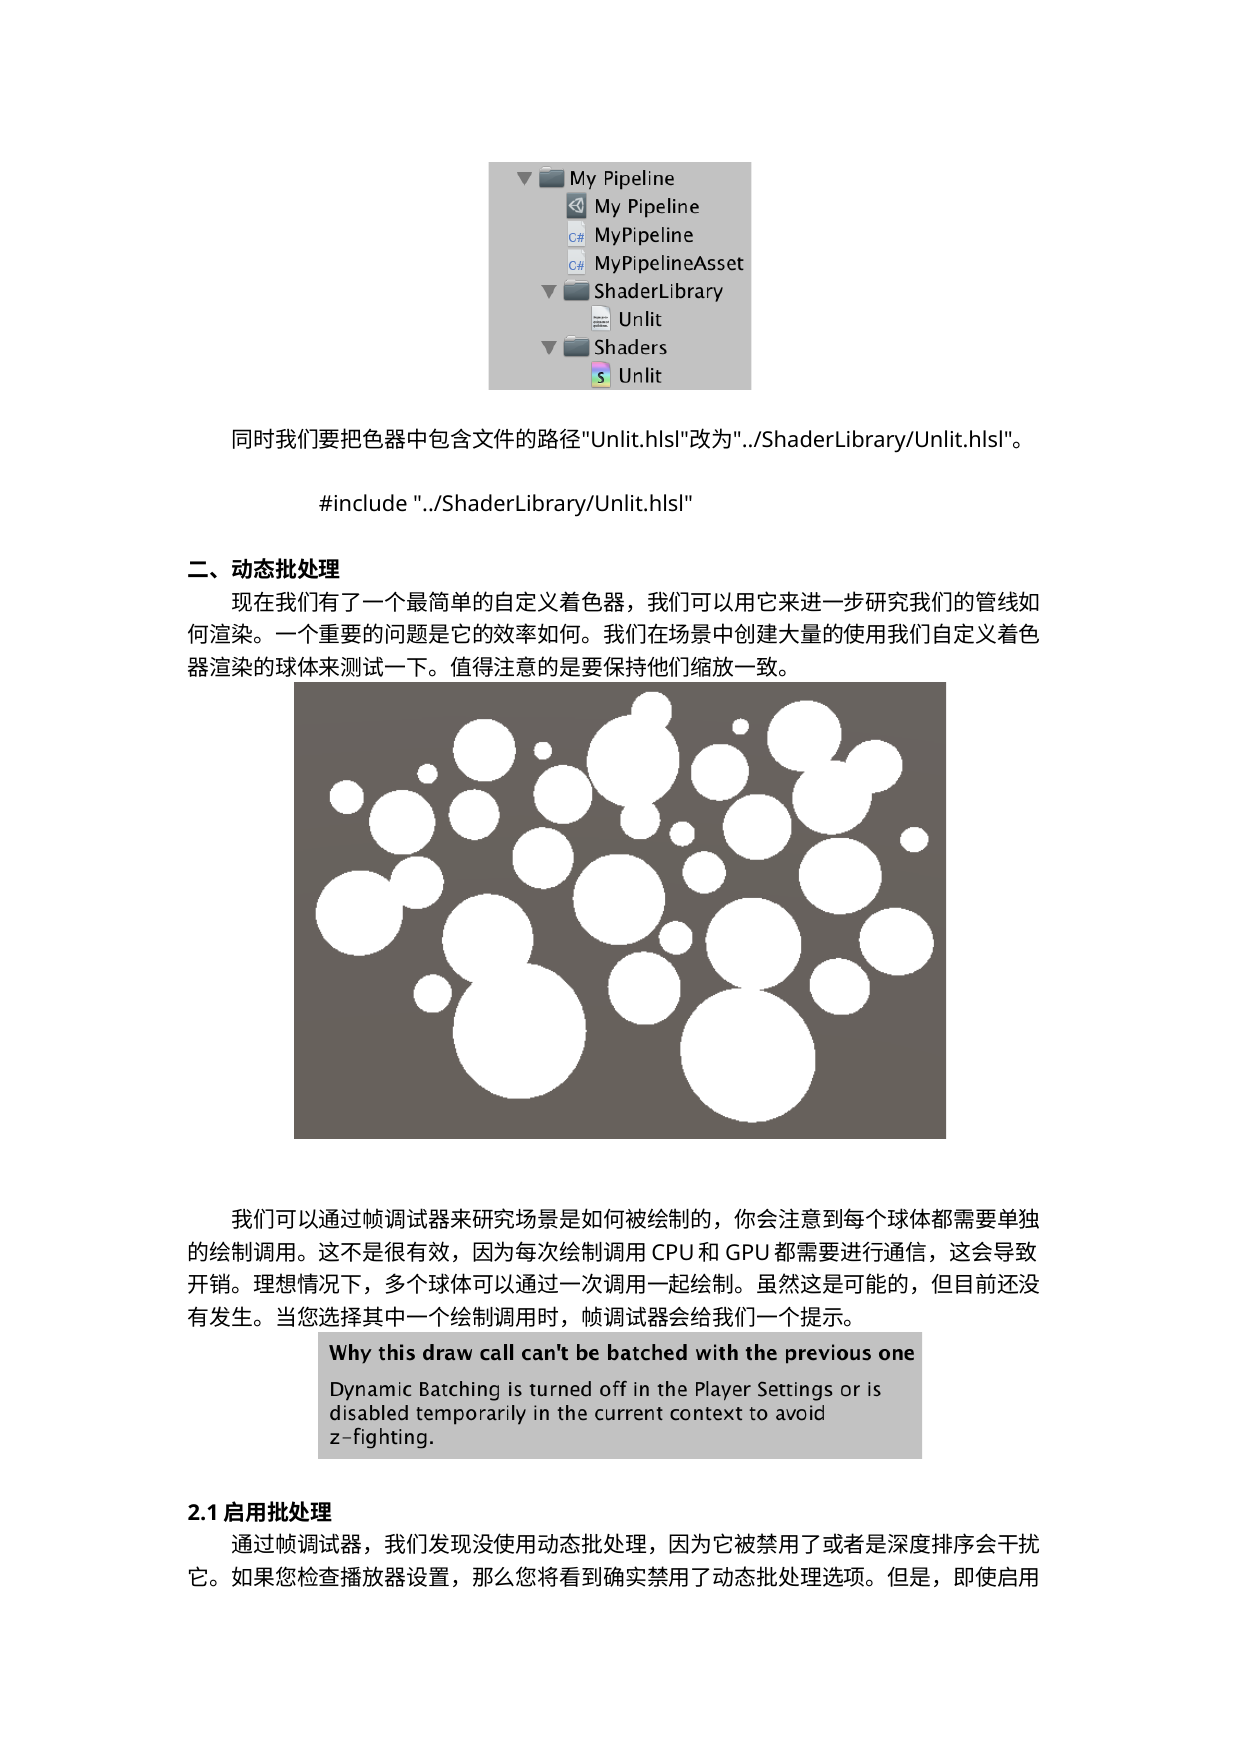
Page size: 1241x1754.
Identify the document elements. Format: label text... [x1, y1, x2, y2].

text 同时我们要把色器中包含文件的路径"Unlit.hlsl"改为"../ShaderLibrary/Unlit.hlsl"。 [187, 422, 1053, 454]
text 我们可以通过帧调试器来研究场景是如何被绘制的，你会注意到每个球体都需要单独的绘制调用。这不是很有效，因为每次绘制调用CPU和GPU都需要进行通信，这会导致开销。理想情况下，多个球体可以通过一次调用一起绘制。虽然这是可能的，但目前还没有发生。当您选择其中一个绘制调用时，帧调试器会给我们一个提示。 [187, 1202, 1053, 1332]
text #include "../ShaderLibrary/Unlit.hlsl" [187, 487, 1053, 519]
picture [488, 162, 752, 390]
text 2.1启用批处理 [187, 1494, 1053, 1527]
picture [318, 1332, 923, 1459]
text 现在我们有了一个最简单的自定义着色器，我们可以用它来进一步研究我们的管线如何渲染。一个重要的问题是它的效率如何。我们在场景中创建大量的使用我们自定义着色器渲染的球体来测试一下。值得注意的是要保持他们缩放一致。 [187, 584, 1053, 682]
picture [294, 682, 947, 1139]
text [187, 1527, 1053, 1592]
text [187, 162, 1053, 422]
text 二、动态批处理 [187, 552, 1053, 584]
